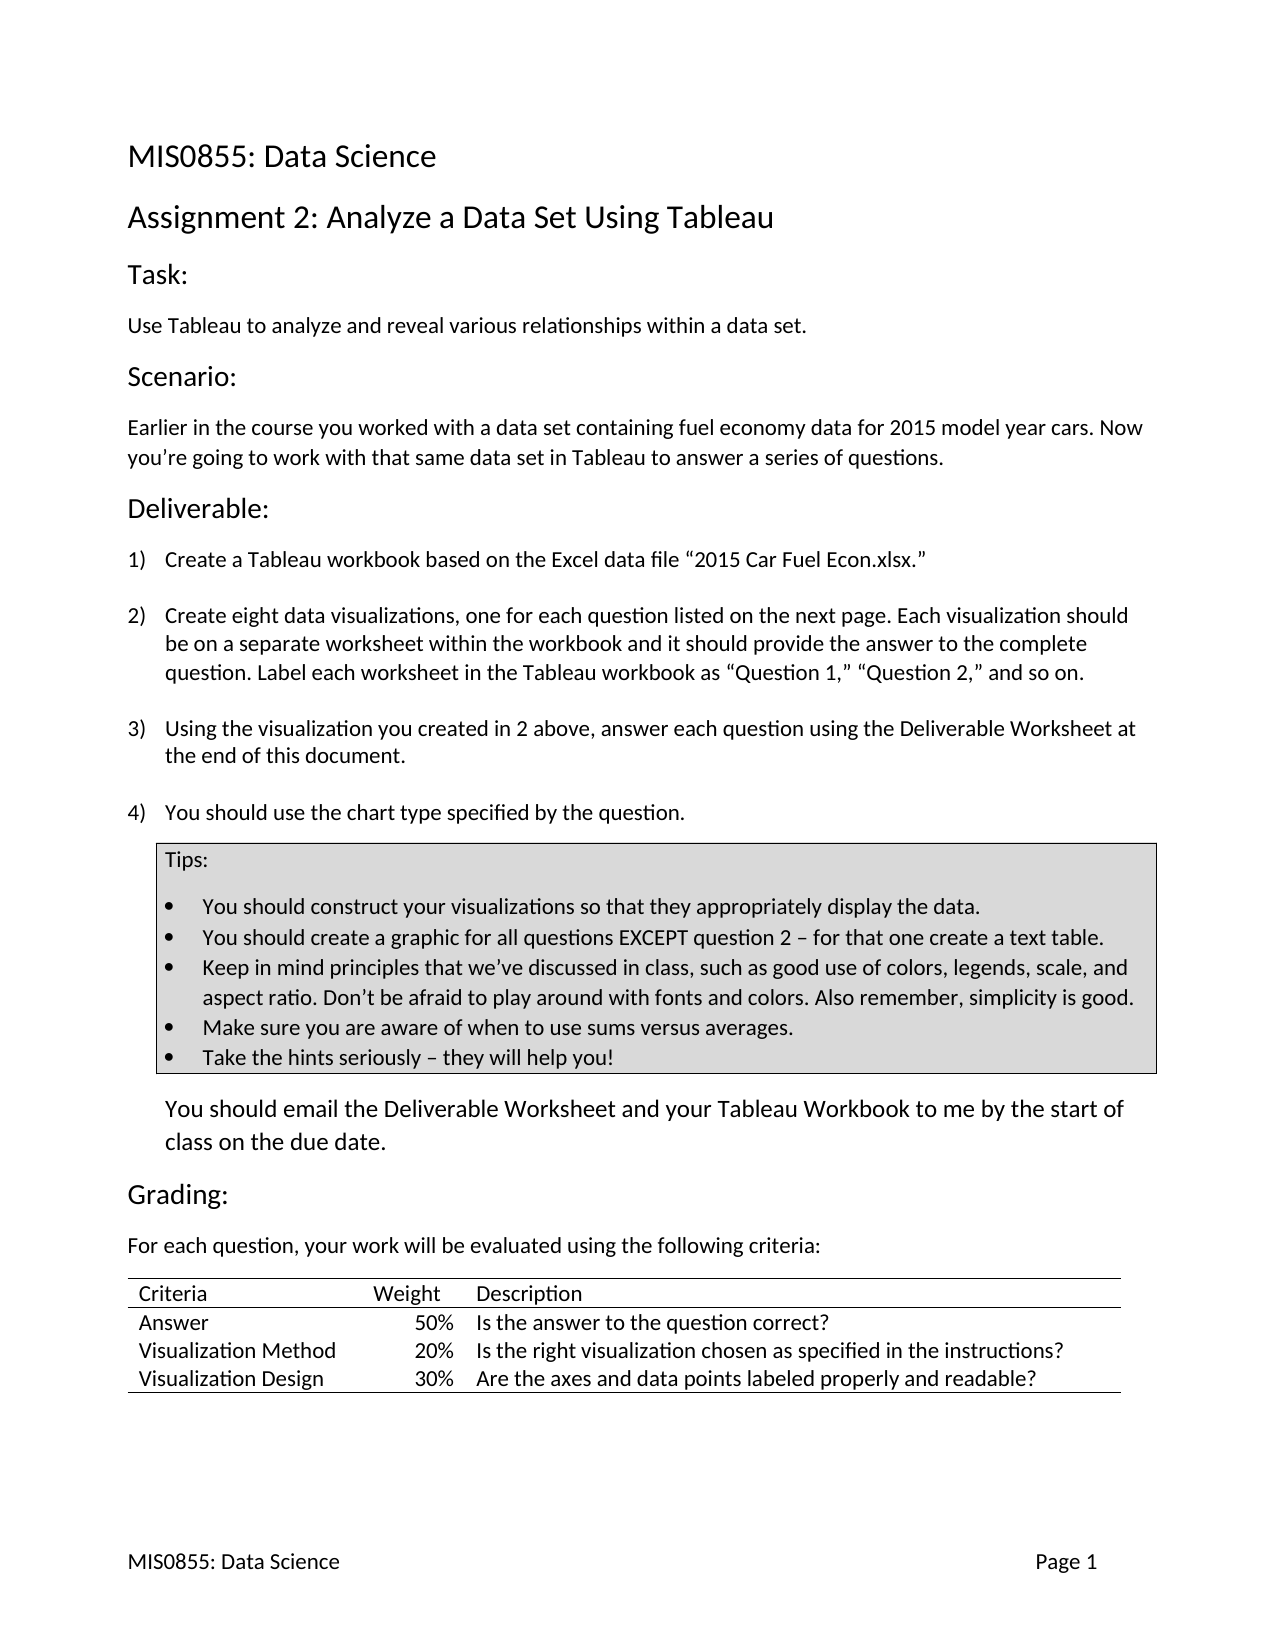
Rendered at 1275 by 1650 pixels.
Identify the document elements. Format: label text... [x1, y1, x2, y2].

list Take the hints seriously – they will help you! [157, 1040, 1156, 1073]
table_cell Visualization Design [128, 1364, 362, 1392]
text You should email the Deliverable Worksheet and your Tableau Workbook to me by the start of class on the due date. [165, 1093, 1147, 1157]
table_cell Is the answer to the question correct? [465, 1308, 1121, 1336]
list Keep in mind principles that we’ve discussed in class, such as good use of colors, legends, scale, and aspect ratio. Don’t be afraid to play around with fonts and colors. Also remember, simplicity is good. [157, 950, 1156, 1010]
text MIS0855: Data Science [127, 135, 1147, 176]
text Scenario: [127, 358, 1147, 394]
text For each question, your work will be evaluated using the following criteria: [127, 1231, 1147, 1259]
table_cell Answer [128, 1308, 362, 1336]
text Grading: [127, 1176, 1147, 1212]
text Assignment 2: Analyze a Data Set Using Tableau [127, 196, 1147, 236]
table_cell 30% [362, 1364, 465, 1392]
text Use Tableau to analyze and reveal various relationships within a data set. [127, 311, 1147, 339]
table_cell 20% [362, 1336, 465, 1364]
list You should create a graphic for all questions EXCEPT question 2 – for that one create a text table. [157, 919, 1156, 950]
list Create eight data visualizations, one for each question listed on the next page. Each visualization should be on a separate worksheet within the workbook and it should provide the answer to the complete question. Label each worksheet in the Tableau workbook as “Question 1,” “Question 2,” and so on. [127, 602, 1147, 714]
table_header Weight [362, 1279, 465, 1307]
text Task: [127, 256, 1147, 292]
text Deliverable: [127, 490, 1147, 526]
text Tips: [157, 844, 1156, 873]
list You should construct your visualizations so that they appropriately display the data. [157, 889, 1156, 919]
table_header Criteria [128, 1279, 362, 1307]
table_cell Are the axes and data points labeled properly and readable? [465, 1364, 1121, 1392]
table_cell Visualization Method [128, 1336, 362, 1364]
list Make sure you are aware of when to use sums versus averages. [157, 1010, 1156, 1040]
list Using the visualization you created in 2 above, answer each question using the Deliverable Worksheet at the end of this document. [127, 714, 1147, 798]
list Create a Tableau workbook based on the Excel data file “2015 Car Fuel Econ.xlsx.” [127, 546, 1147, 602]
table_cell Is the right visualization chosen as specified in the instructions? [465, 1336, 1121, 1364]
table_header Description [465, 1279, 1121, 1307]
list You should use the chart type specified by the question. [127, 798, 1147, 826]
text Earlier in the course you worked with a data set containing fuel economy data for 2015 model year cars. Now you’re going to work with that same data set in Tableau to answer a series of questions. [127, 413, 1147, 472]
table_cell 50% [362, 1308, 465, 1336]
